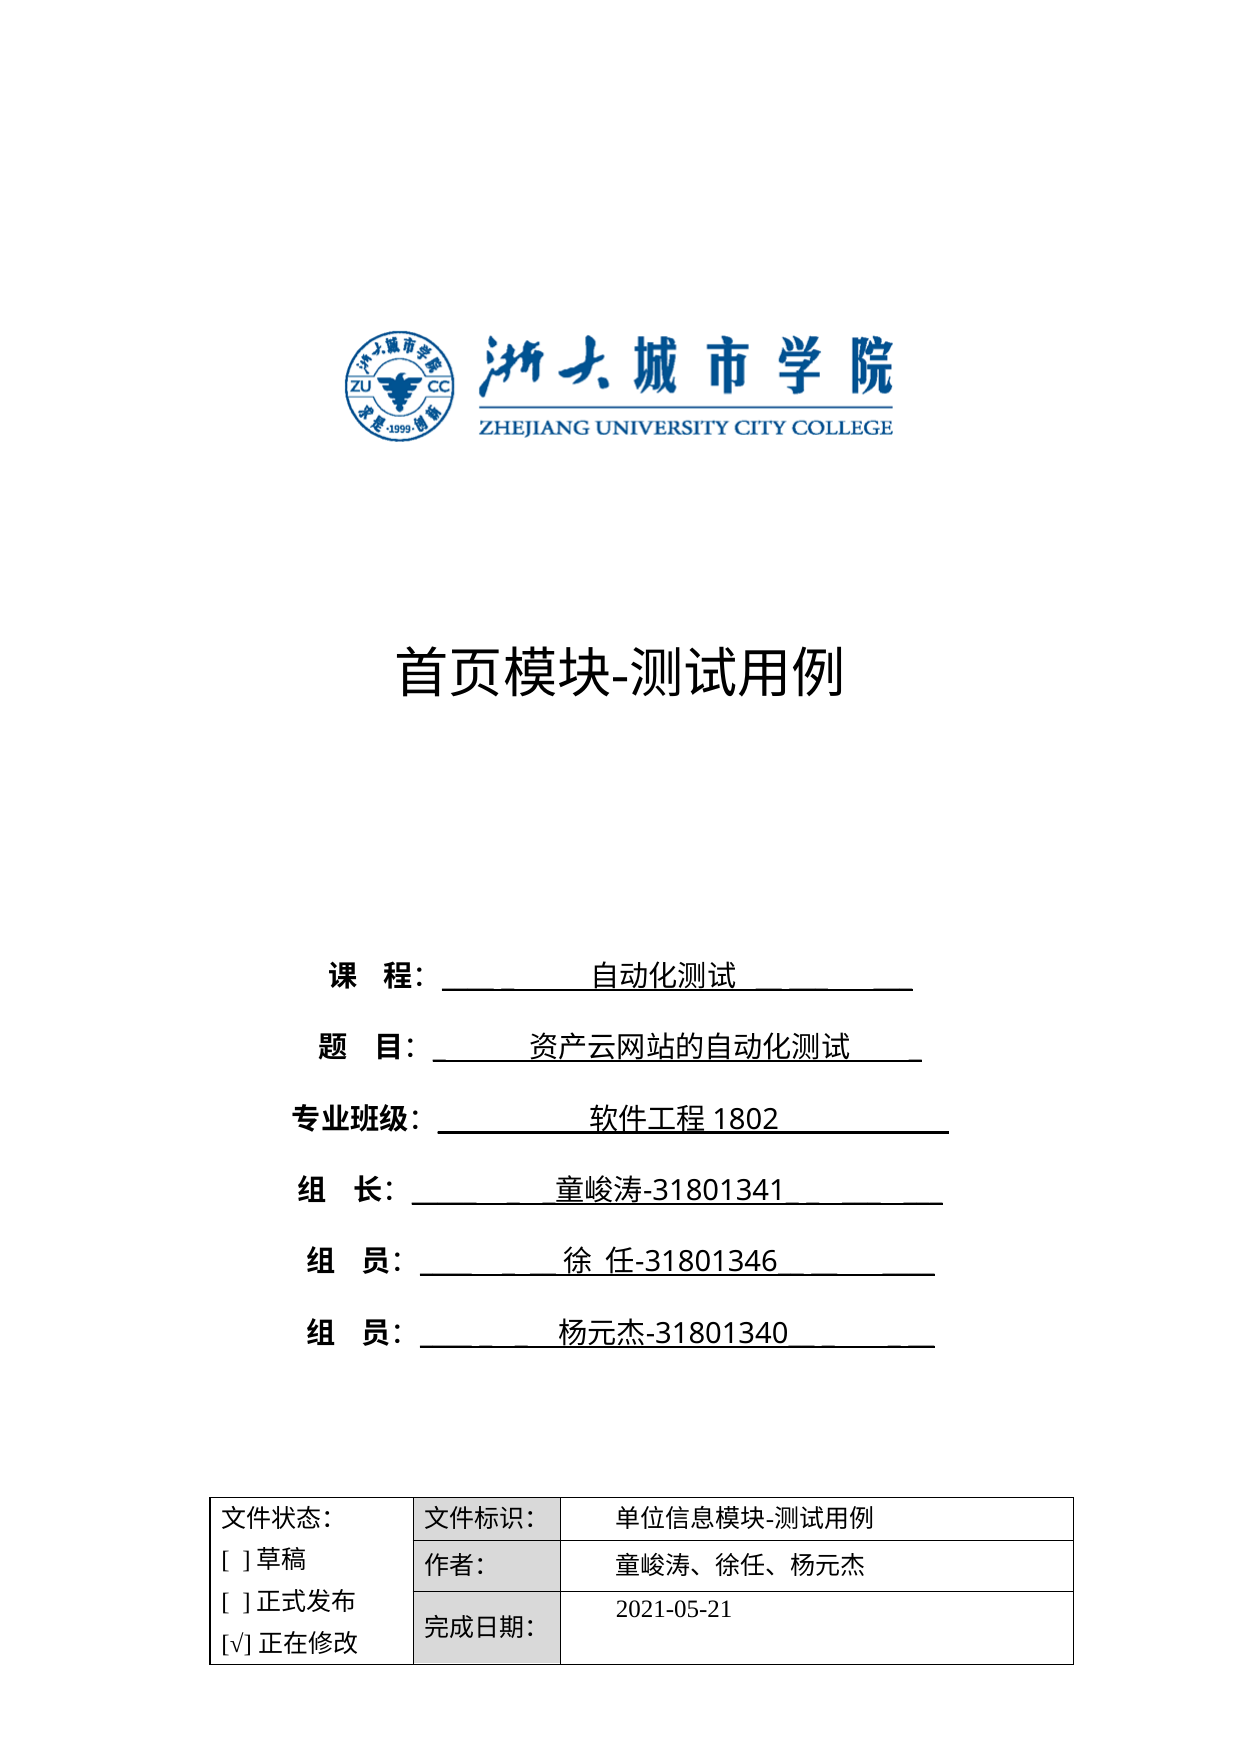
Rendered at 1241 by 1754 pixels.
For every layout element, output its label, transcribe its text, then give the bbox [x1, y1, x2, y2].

table_header 文件状态： [ ] 草稿 [ ] 正式发布 [√] 正在修改 [211, 1498, 413, 1663]
text 组 员：____ _ __ 徐 任-31801346__ __ ____ [187, 1227, 1053, 1292]
text 课 程：____ _ 自动化测试 __ ___ ___ [187, 941, 1053, 1006]
text 首页模块-测试用例 [187, 620, 1053, 717]
text 题 目：_ 资产云网站的自动化测试 _ [187, 1013, 1053, 1078]
text 专业班级：____ _ __软件工程 1802______ ___ [187, 1084, 1053, 1149]
table_cell 作者： [414, 1541, 560, 1591]
text 组 长：_____ _ _童峻涛-31801341_ _ ___ ___ [187, 1155, 1053, 1220]
table_cell 童峻涛、徐任、杨元杰 [561, 1541, 1073, 1591]
text 组 员：____ _ _ 杨元杰-31801340__ _ _ __ [187, 1298, 1053, 1363]
table_cell 2021-05-21 [561, 1592, 1073, 1663]
picture [338, 307, 902, 467]
table_header 单位信息模块-测试用例 [561, 1498, 1073, 1540]
table_cell 完成日期： [414, 1592, 560, 1663]
table_header 文件标识： [414, 1498, 560, 1540]
